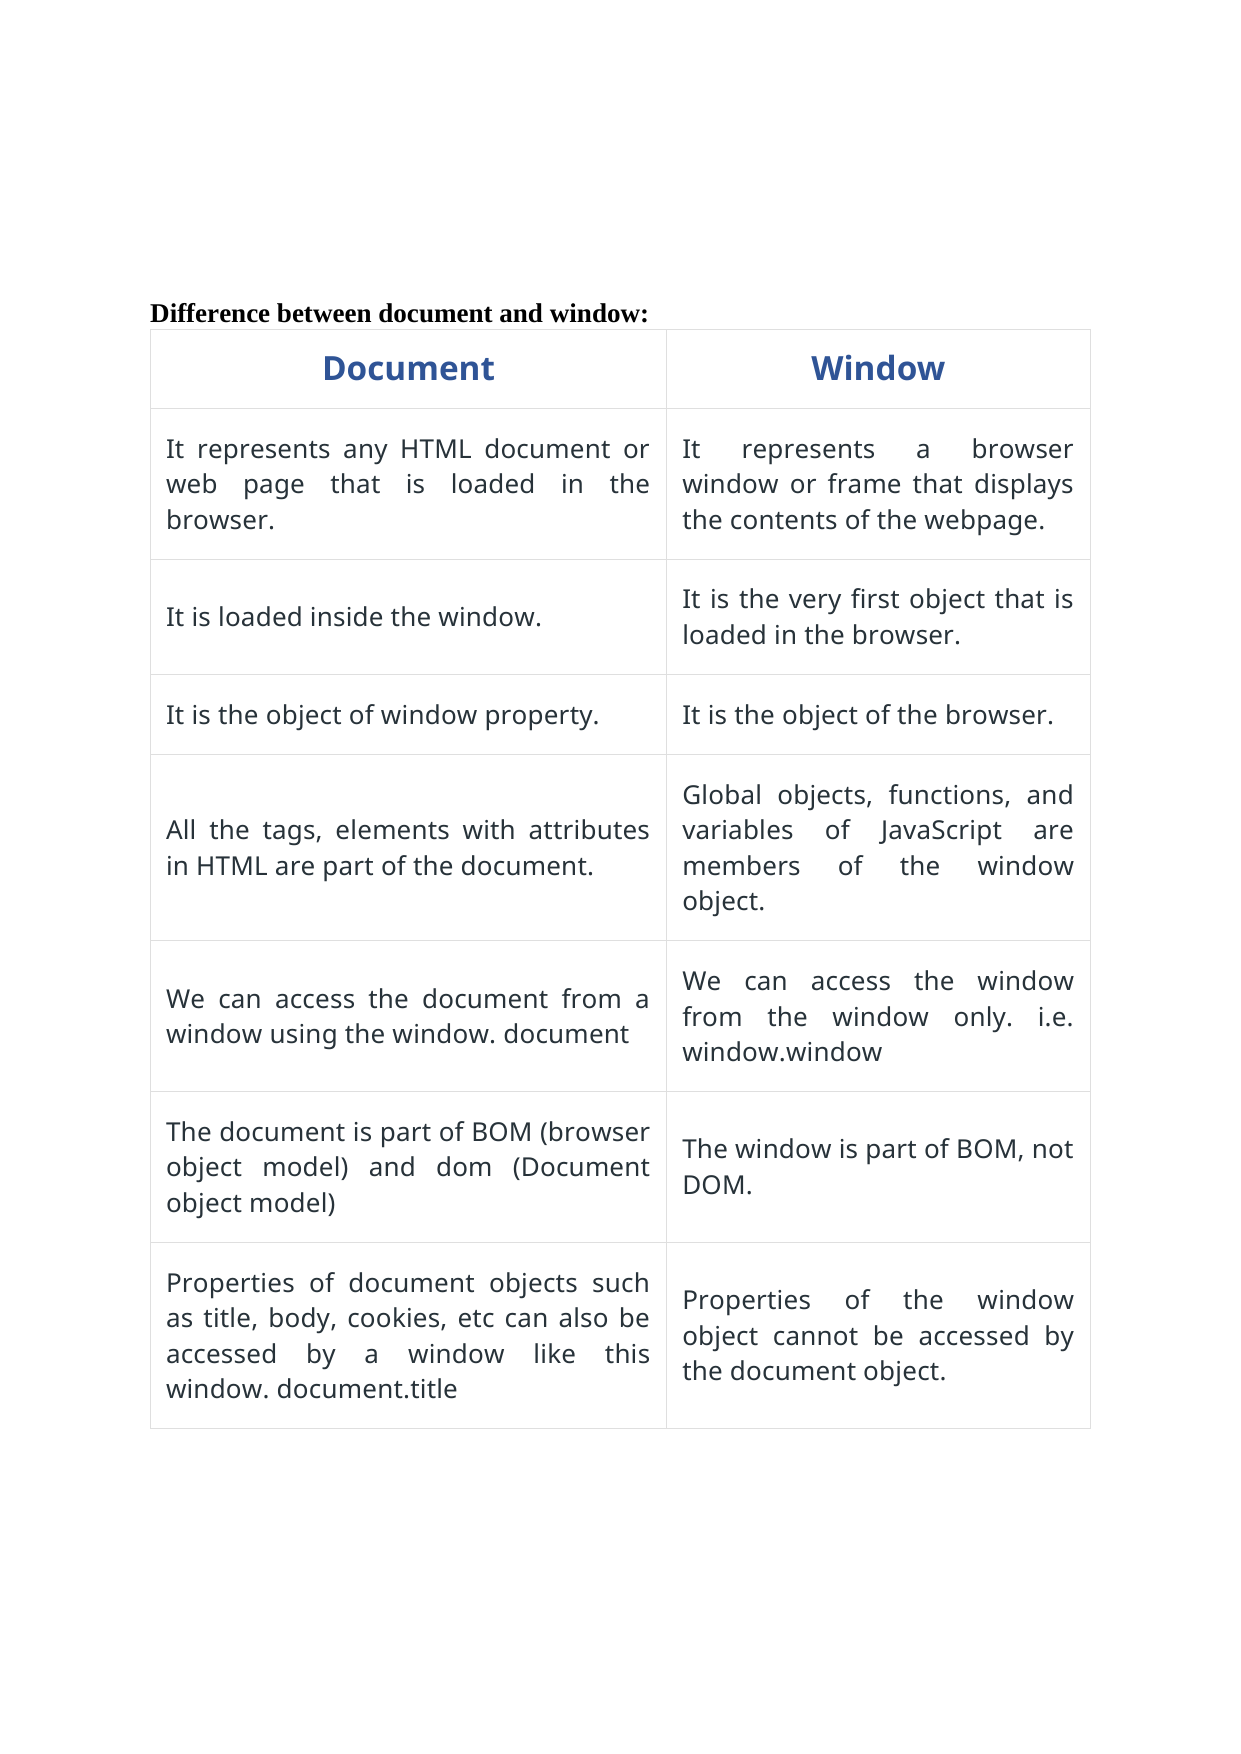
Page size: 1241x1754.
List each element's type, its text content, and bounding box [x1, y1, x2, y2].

table_cell The window is part of BOM, not DOM. [667, 1092, 1090, 1242]
table_cell The document is part of BOM (browser object model) and dom (Document object model) [151, 1092, 666, 1242]
table_cell It is the object of the browser. [667, 675, 1090, 754]
table_cell It is loaded inside the window. [151, 560, 666, 674]
table_cell It represents any HTML document or web page that is loaded in the browser. [151, 409, 666, 559]
table_cell It represents a browser window or frame that displays the contents of the webpage. [667, 409, 1090, 559]
table_cell Global objects, functions, and variables of JavaScript are members of the window object. [667, 755, 1090, 940]
table_cell It is the very first object that is loaded in the browser. [667, 560, 1090, 674]
table_cell Properties of document objects such as title, body, cookies, etc can also be accessed by a window like this window. document.title [151, 1243, 666, 1428]
table_cell All the tags, elements with attributes in HTML are part of the document. [151, 755, 666, 940]
table_cell We can access the document from a window using the window. document [151, 941, 666, 1091]
table_header Window [667, 330, 1090, 408]
table_cell Properties of the window object cannot be accessed by the document object. [667, 1243, 1090, 1428]
text Difference between document and window: [150, 297, 1090, 329]
table_header Document [151, 330, 666, 408]
table_cell It is the object of window property. [151, 675, 666, 754]
table_cell We can access the window from the window only. i.e. window.window [667, 941, 1090, 1091]
